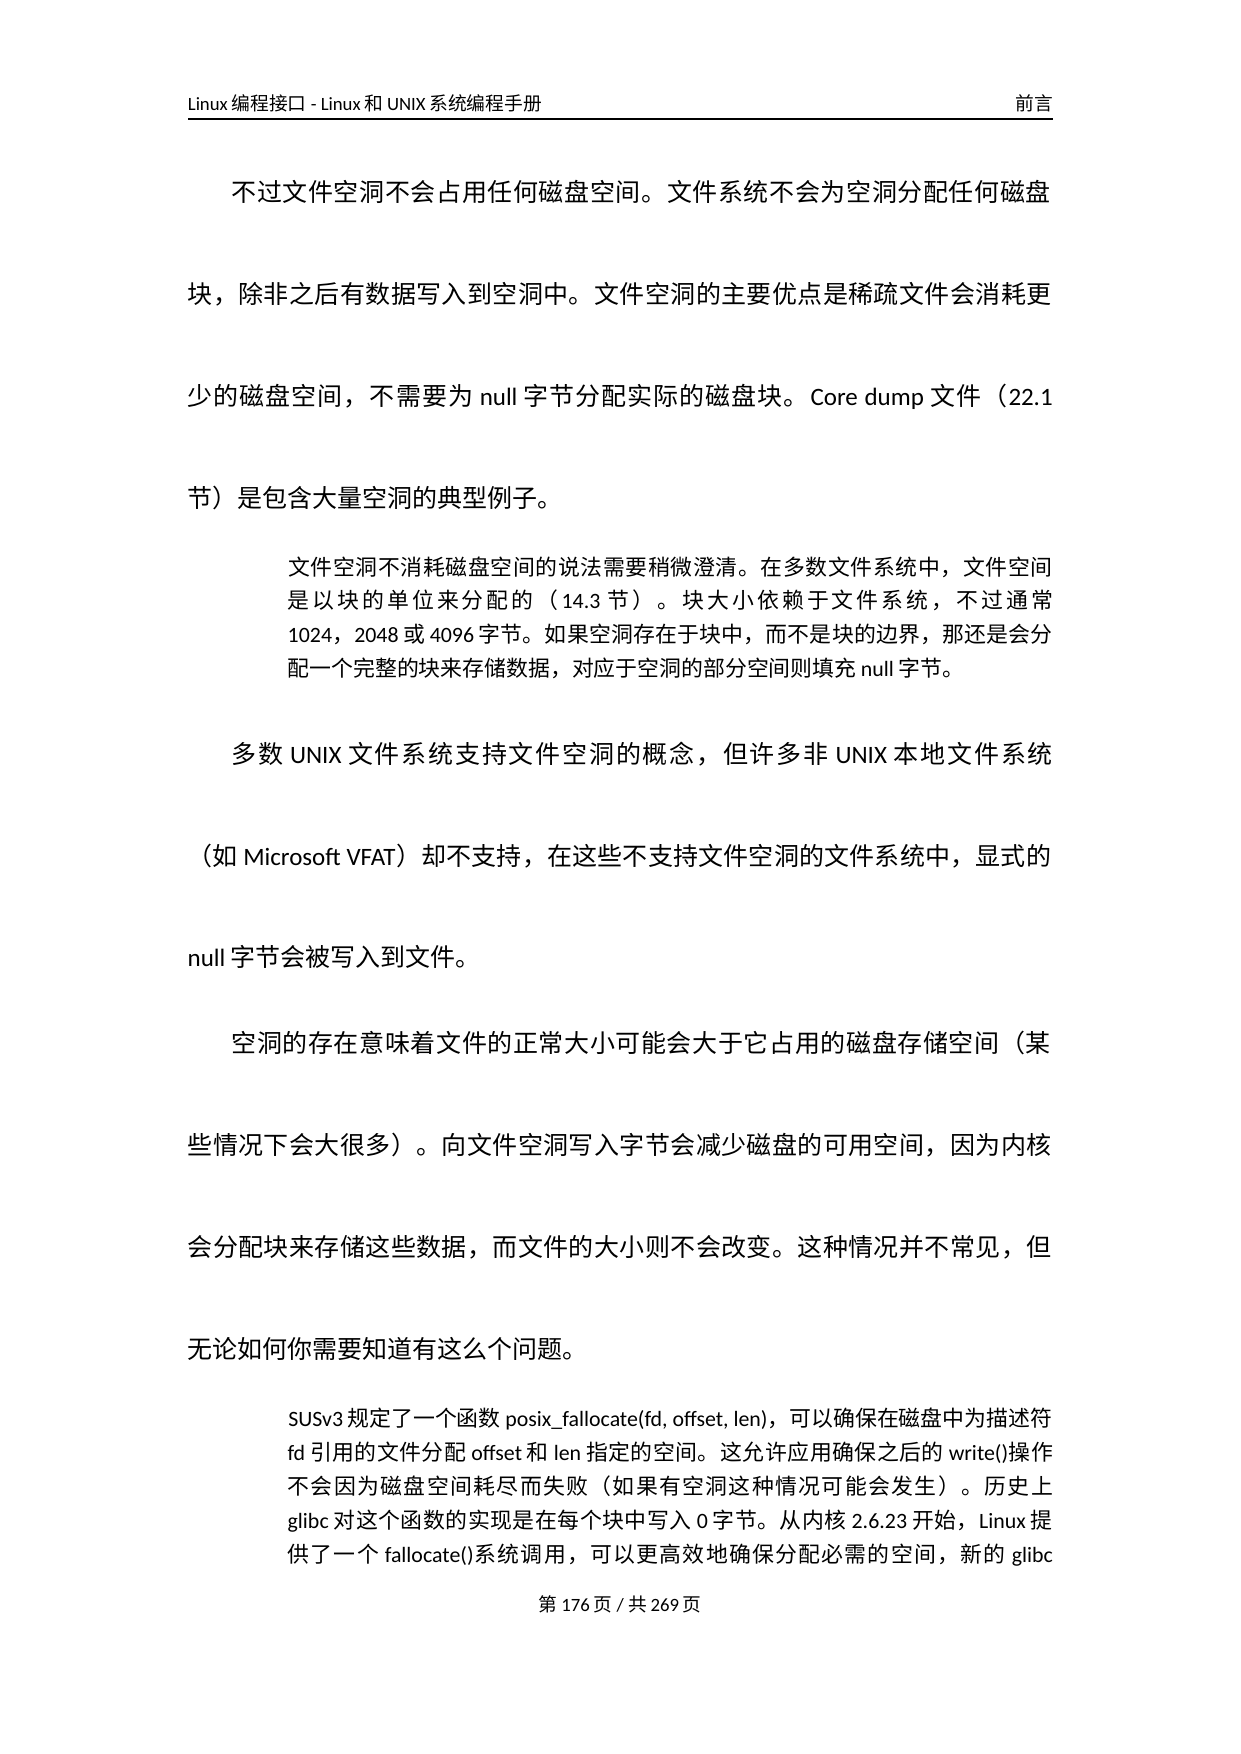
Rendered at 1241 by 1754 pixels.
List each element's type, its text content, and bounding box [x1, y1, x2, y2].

text 文件空洞不消耗磁盘空间的说法需要稍微澄清。在多数文件系统中，文件空间是以块的单位来分配的（14.3节）。块大小依赖于文件系统，不过通常1024，2048或4096字节。如果空洞存在于块中，而不是块的边界，那还是会分配一个完整的块来存储数据，对应于空洞的部分空间则填充null字节。 [287, 548, 1053, 684]
text 空洞的存在意味着文件的正常大小可能会大于它占用的磁盘存储空间（某些情况下会大很多）。向文件空洞写入字节会减少磁盘的可用空间，因为内核会分配块来存储这些数据，而文件的大小则不会改变。这种情况并不常见，但无论如何你需要知道有这么个问题。 [187, 1008, 1053, 1382]
text 不过文件空洞不会占用任何磁盘空间。文件系统不会为空洞分配任何磁盘块，除非之后有数据写入到空洞中。文件空洞的主要优点是稀疏文件会消耗更少的磁盘空间，不需要为null字节分配实际的磁盘块。Core dump文件（22.1节）是包含大量空洞的典型例子。 [187, 157, 1053, 530]
text 多数UNIX文件系统支持文件空洞的概念，但许多非UNIX本地文件系统（如Microsoft VFAT）却不支持，在这些不支持文件空洞的文件系统中，显式的null字节会被写入到文件。 [187, 718, 1053, 990]
